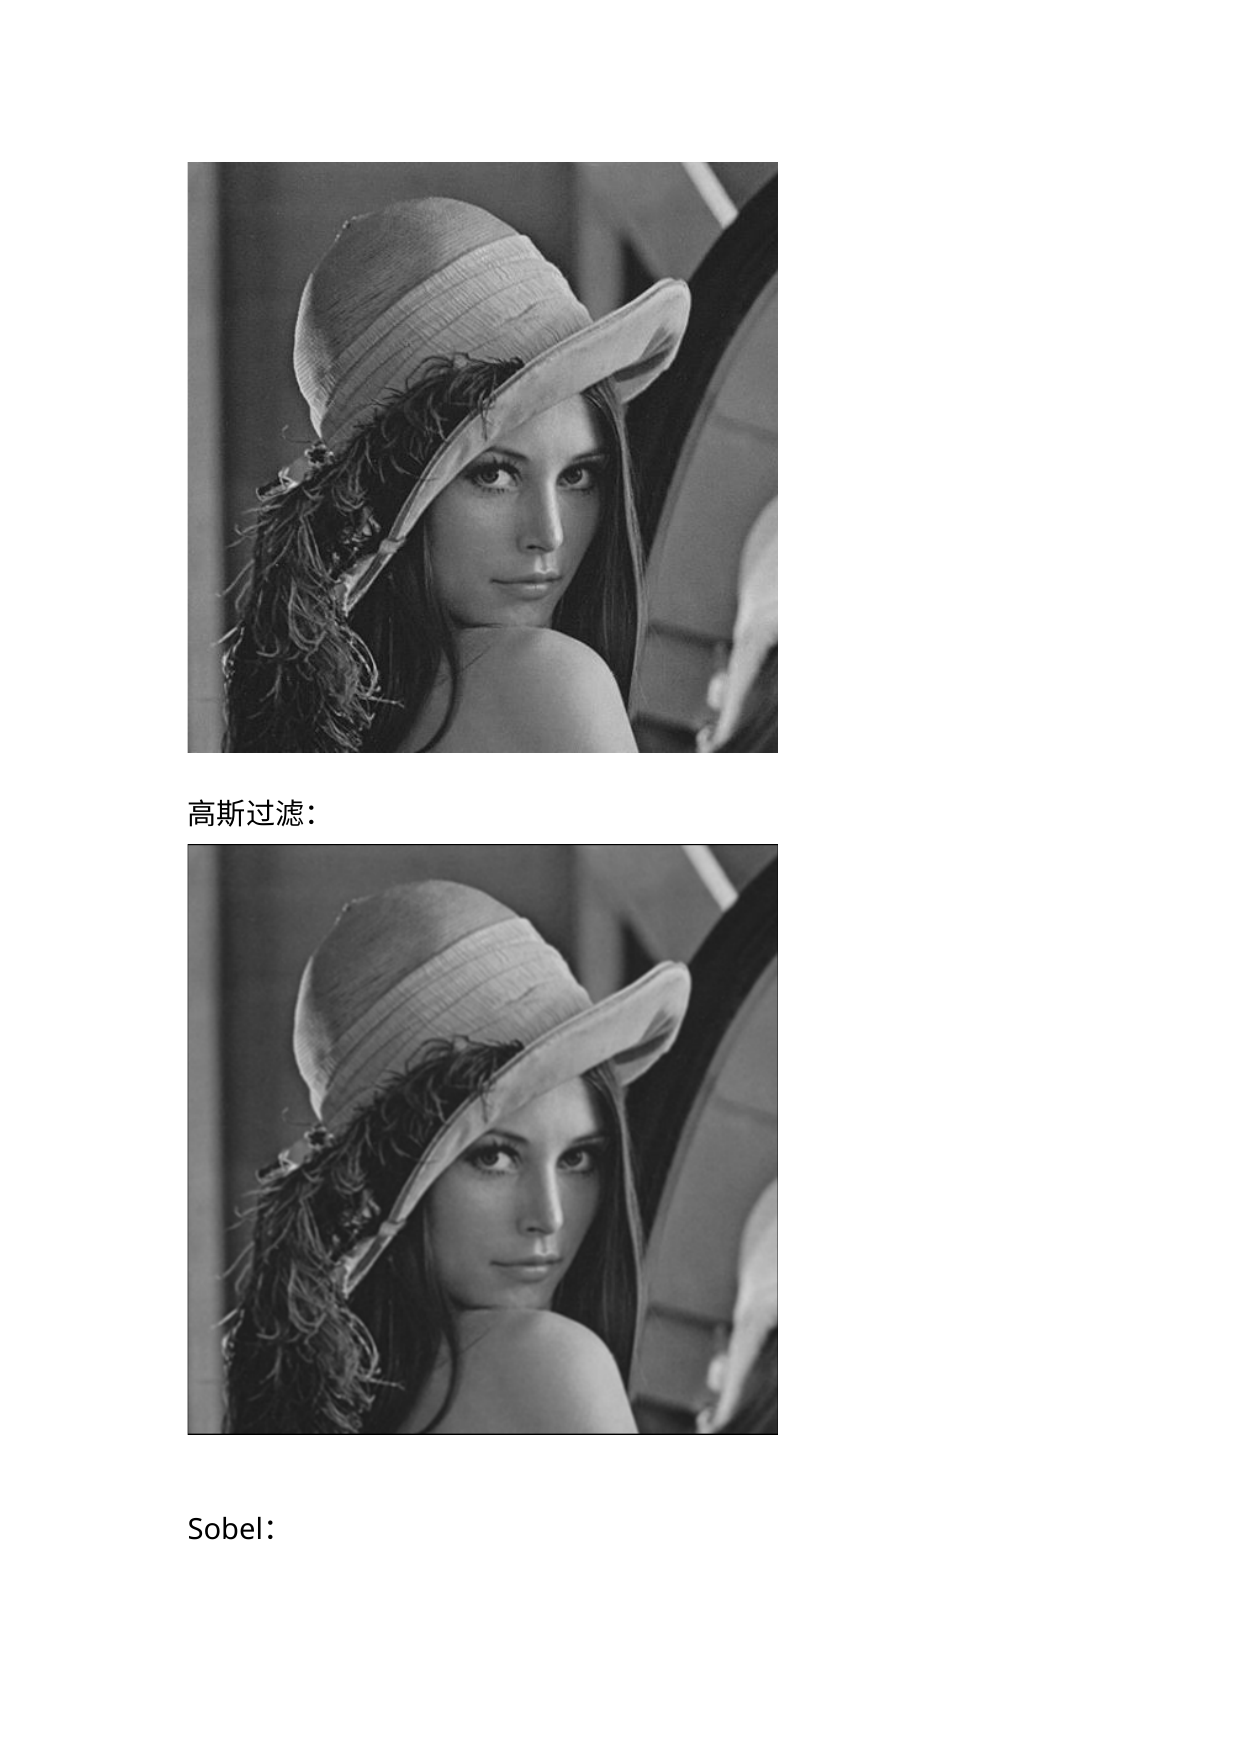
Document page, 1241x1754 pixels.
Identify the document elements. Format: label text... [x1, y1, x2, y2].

picture [187, 162, 778, 753]
picture [187, 844, 778, 1435]
list 高斯过滤： [187, 779, 1053, 844]
list Sobel： [187, 1494, 1053, 1559]
